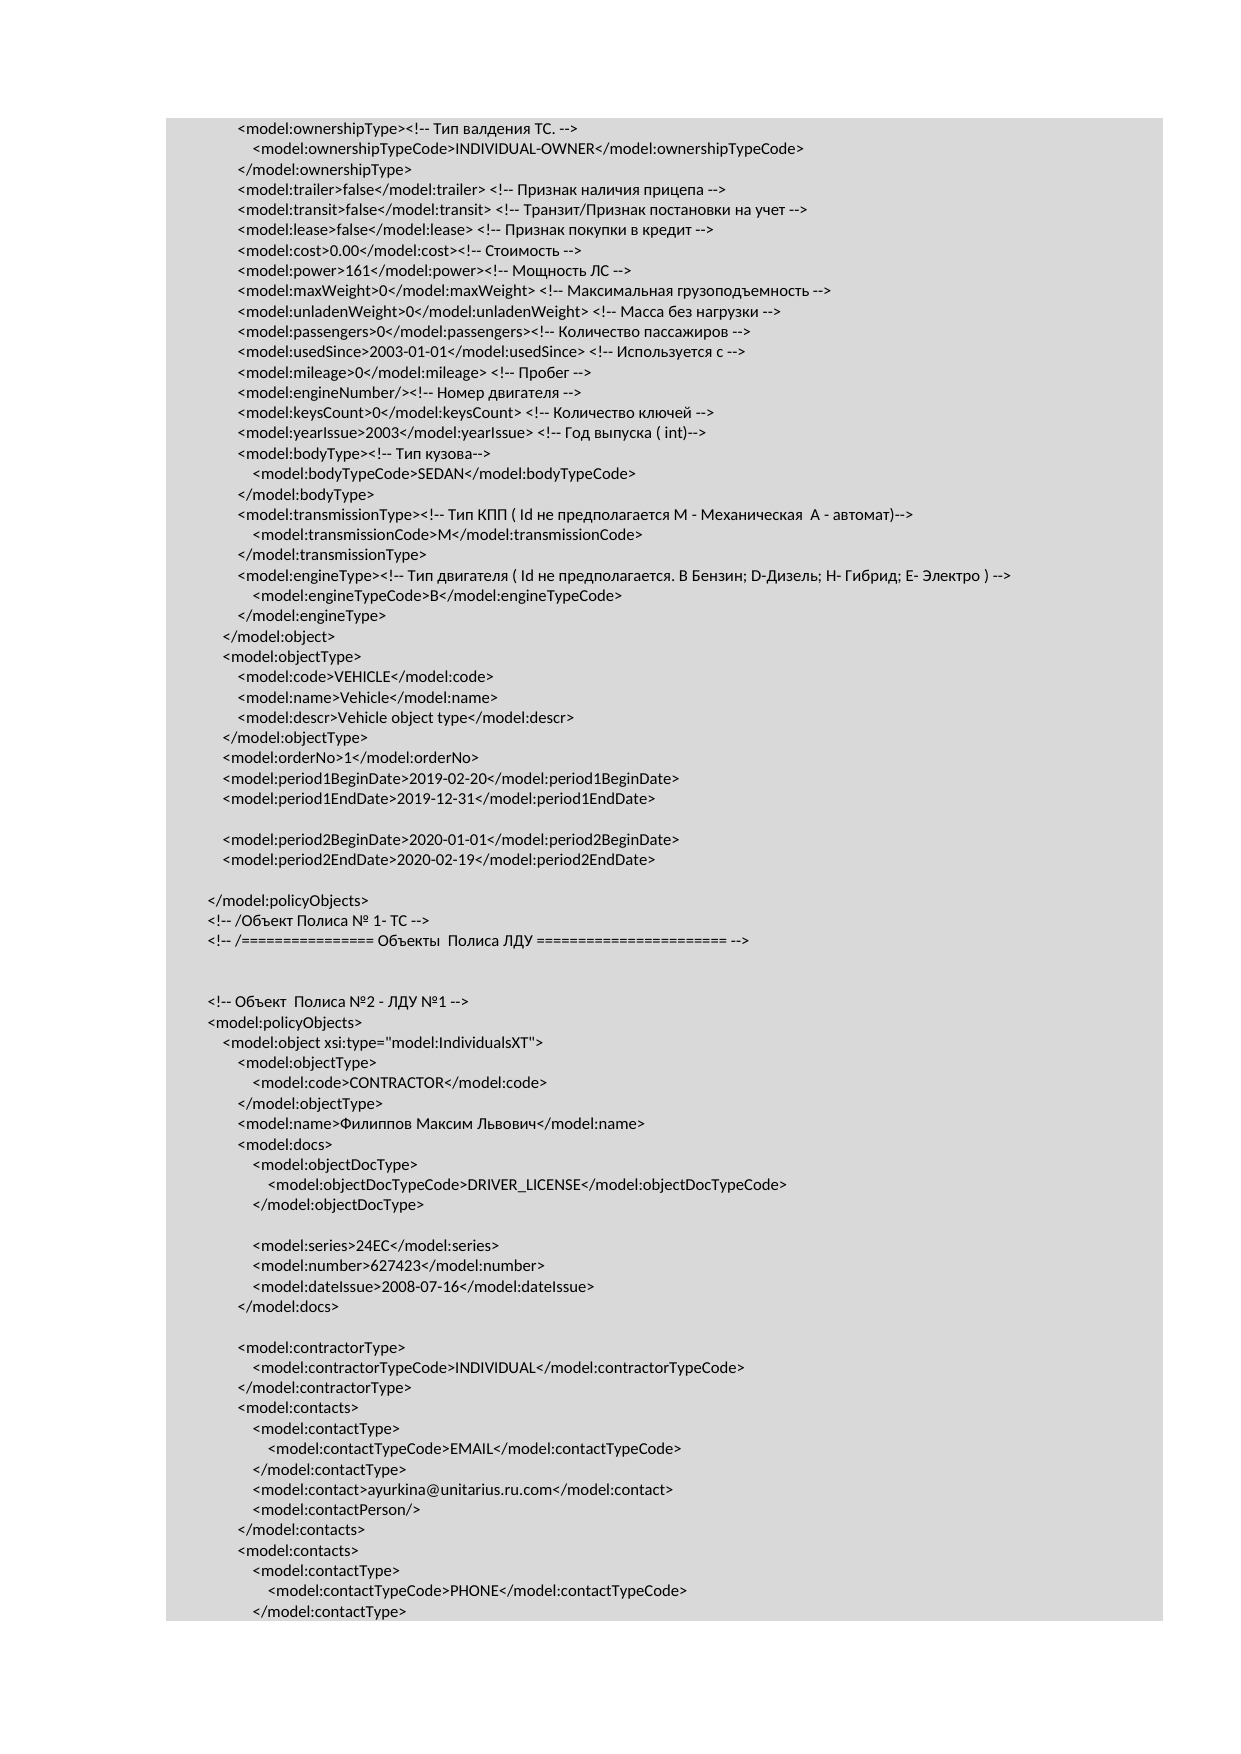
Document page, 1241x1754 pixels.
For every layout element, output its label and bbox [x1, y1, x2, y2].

table_header [166, 118, 1163, 1621]
